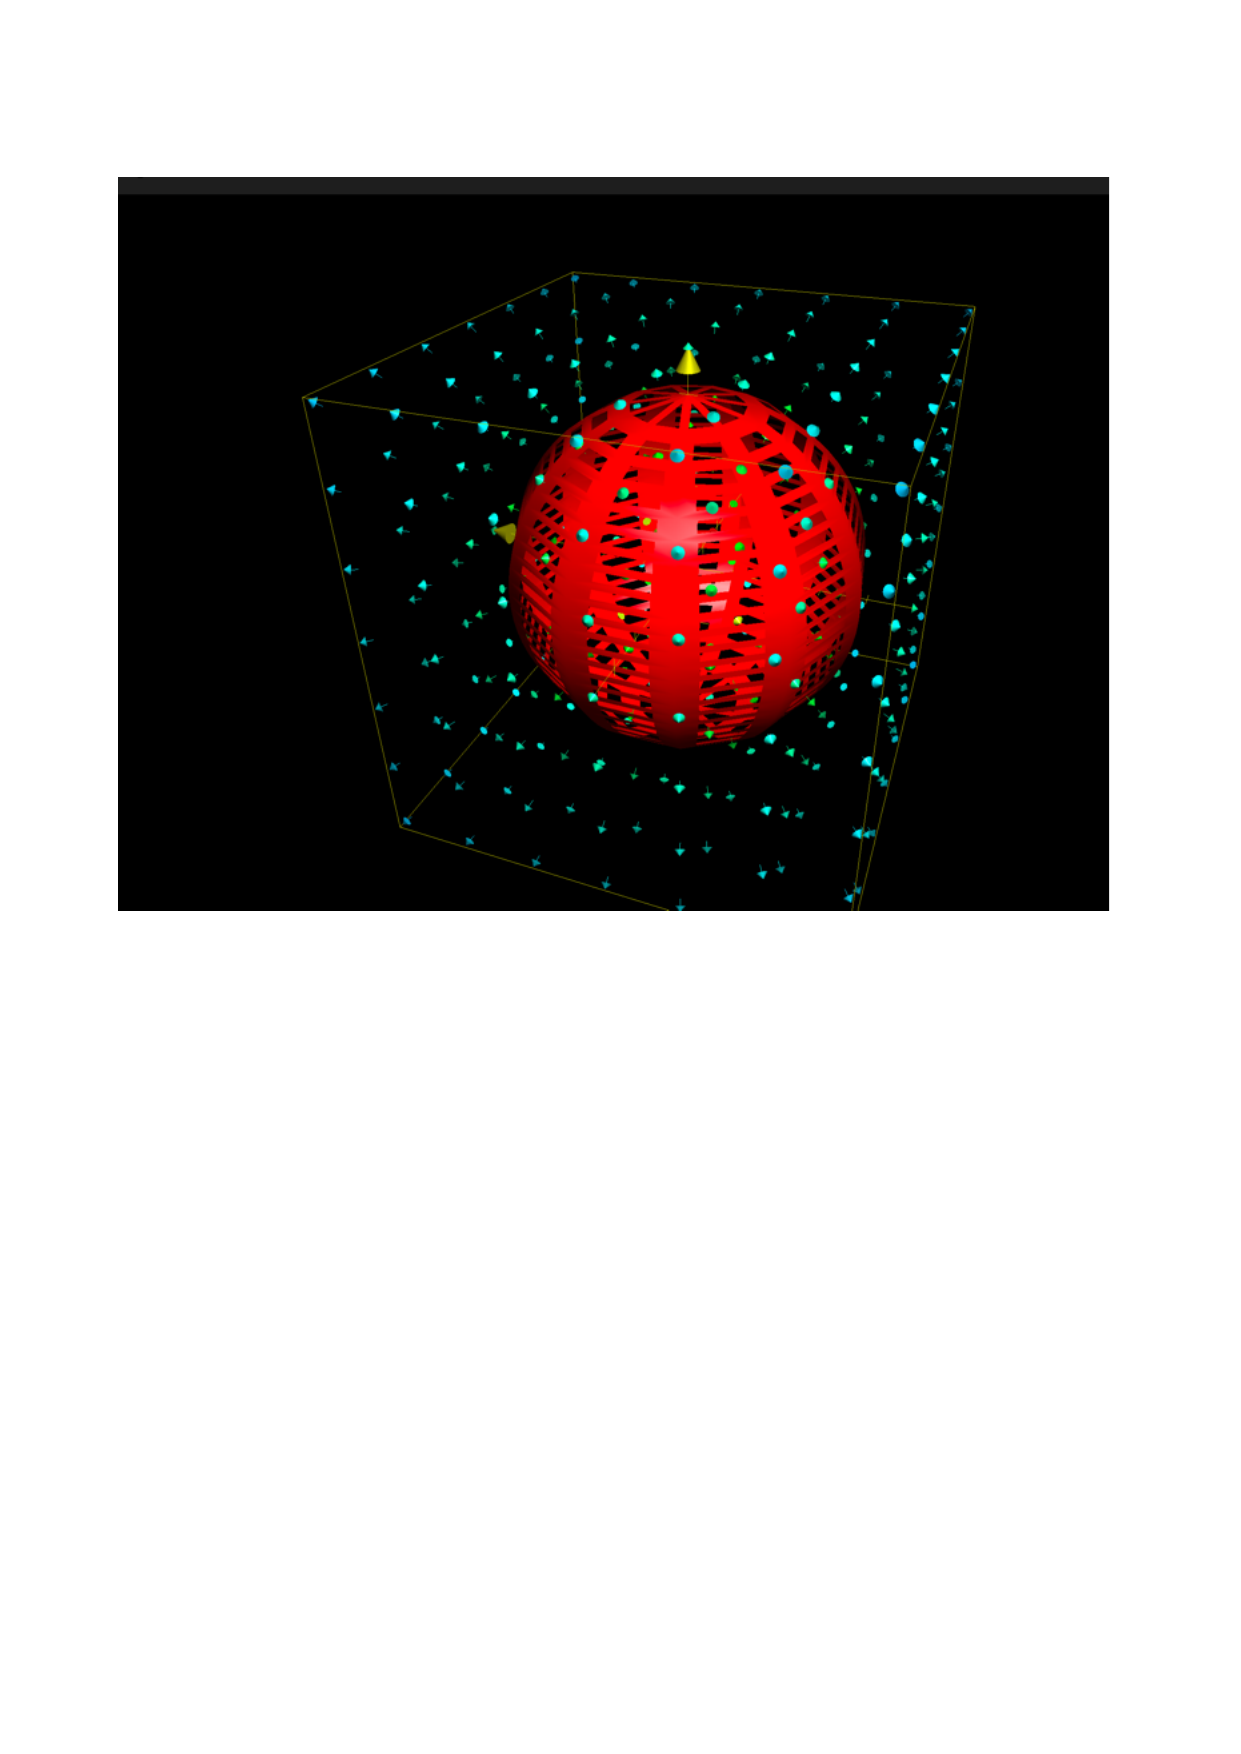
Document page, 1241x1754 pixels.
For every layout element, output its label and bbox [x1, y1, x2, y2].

picture [118, 177, 1110, 911]
